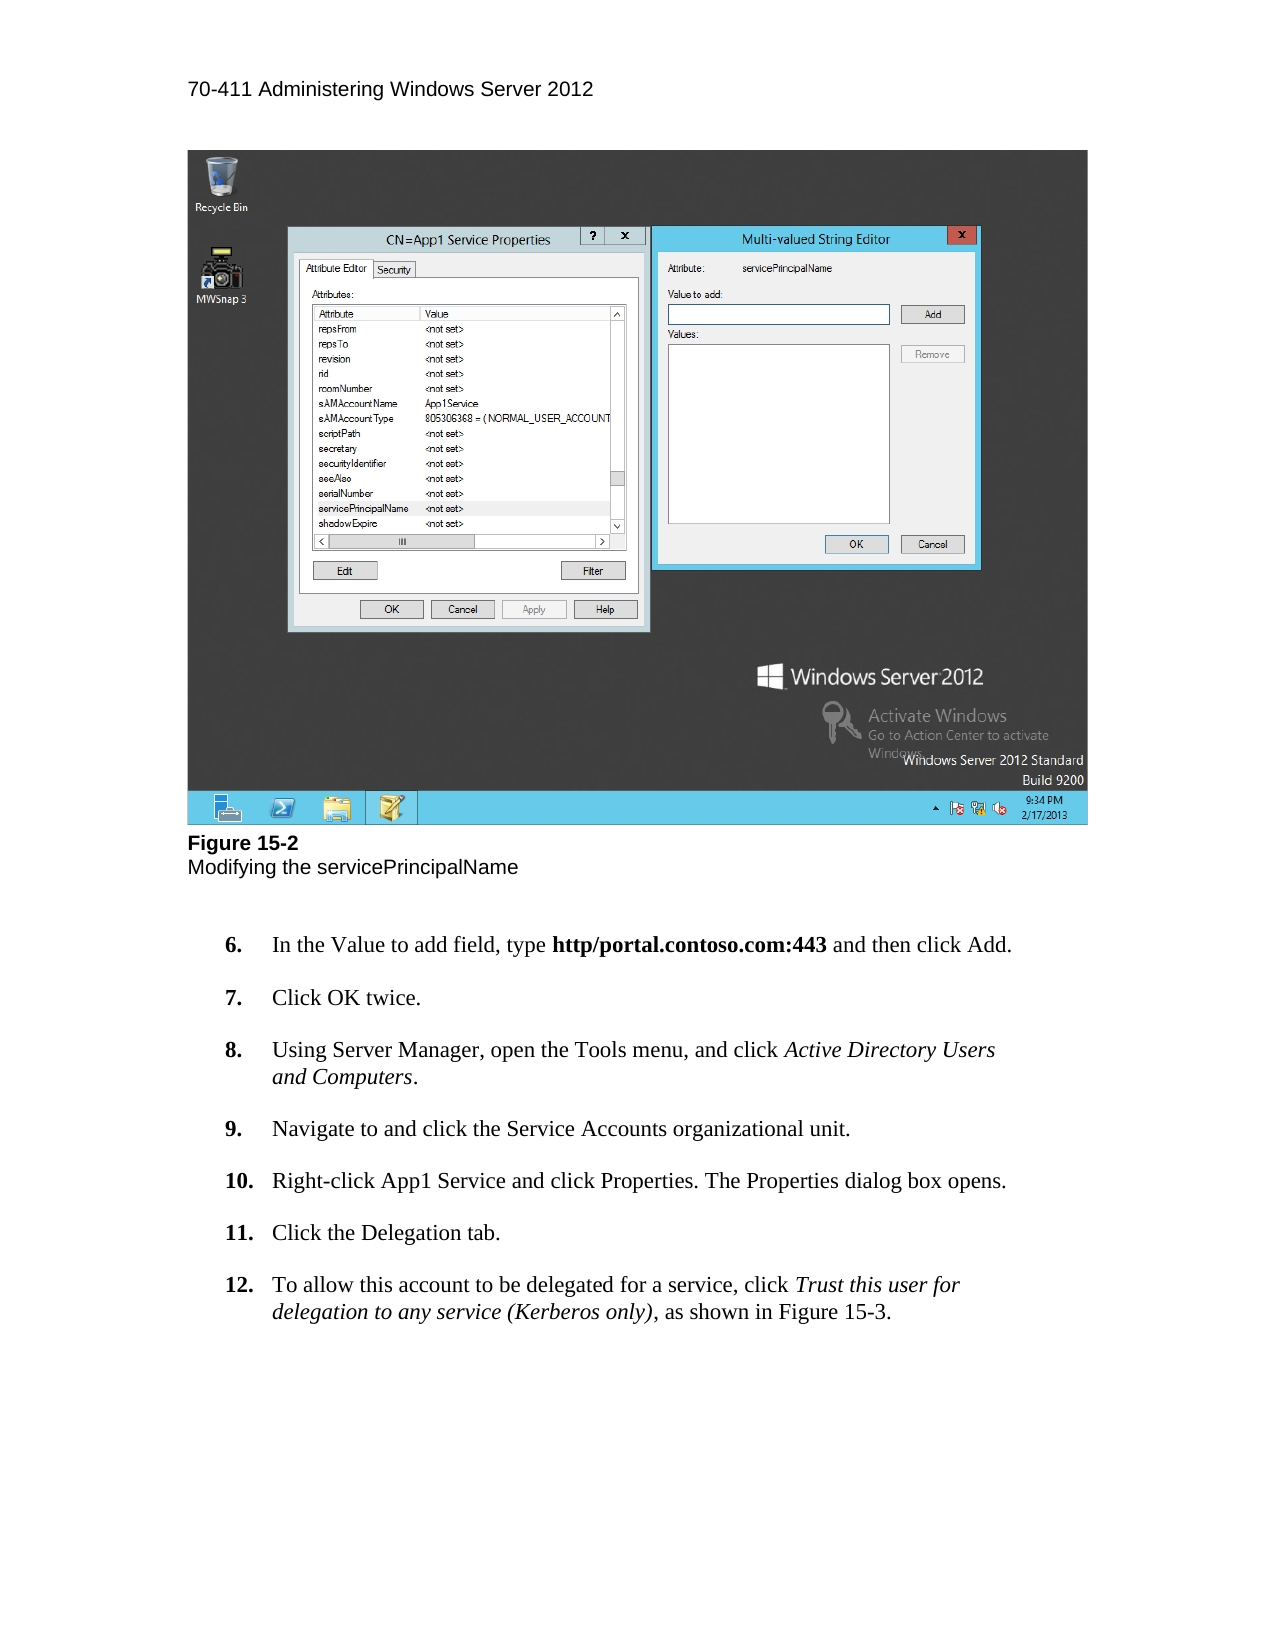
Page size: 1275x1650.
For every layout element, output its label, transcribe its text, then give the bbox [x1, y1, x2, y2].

text 10. Right-click App1 Service and click Properties. The Properties dialog box opens. [225, 1167, 1022, 1194]
text Modifying the servicePrincipalName [187, 855, 1087, 879]
text 11. Click the Delegation tab. [225, 1219, 1022, 1246]
text 8. Using Server Manager, open the Tools menu, and click Active Directory Users and Computers. [225, 1035, 1022, 1089]
text 12. To allow this account to be delegated for a service, click Trust this user for delegation to any service (Kerberos only), as shown in Figure 15-3. [225, 1271, 1022, 1325]
text 7. Click OK twice. [225, 983, 1022, 1010]
text 9. Navigate to and click the Service Accounts organizational unit. [225, 1114, 1022, 1142]
text 6. In the Value to add field, type http/portal.contoso.com:443 and then click Add. [225, 931, 1022, 958]
text Figure 15-2 [187, 831, 1087, 855]
picture [187, 150, 1088, 825]
